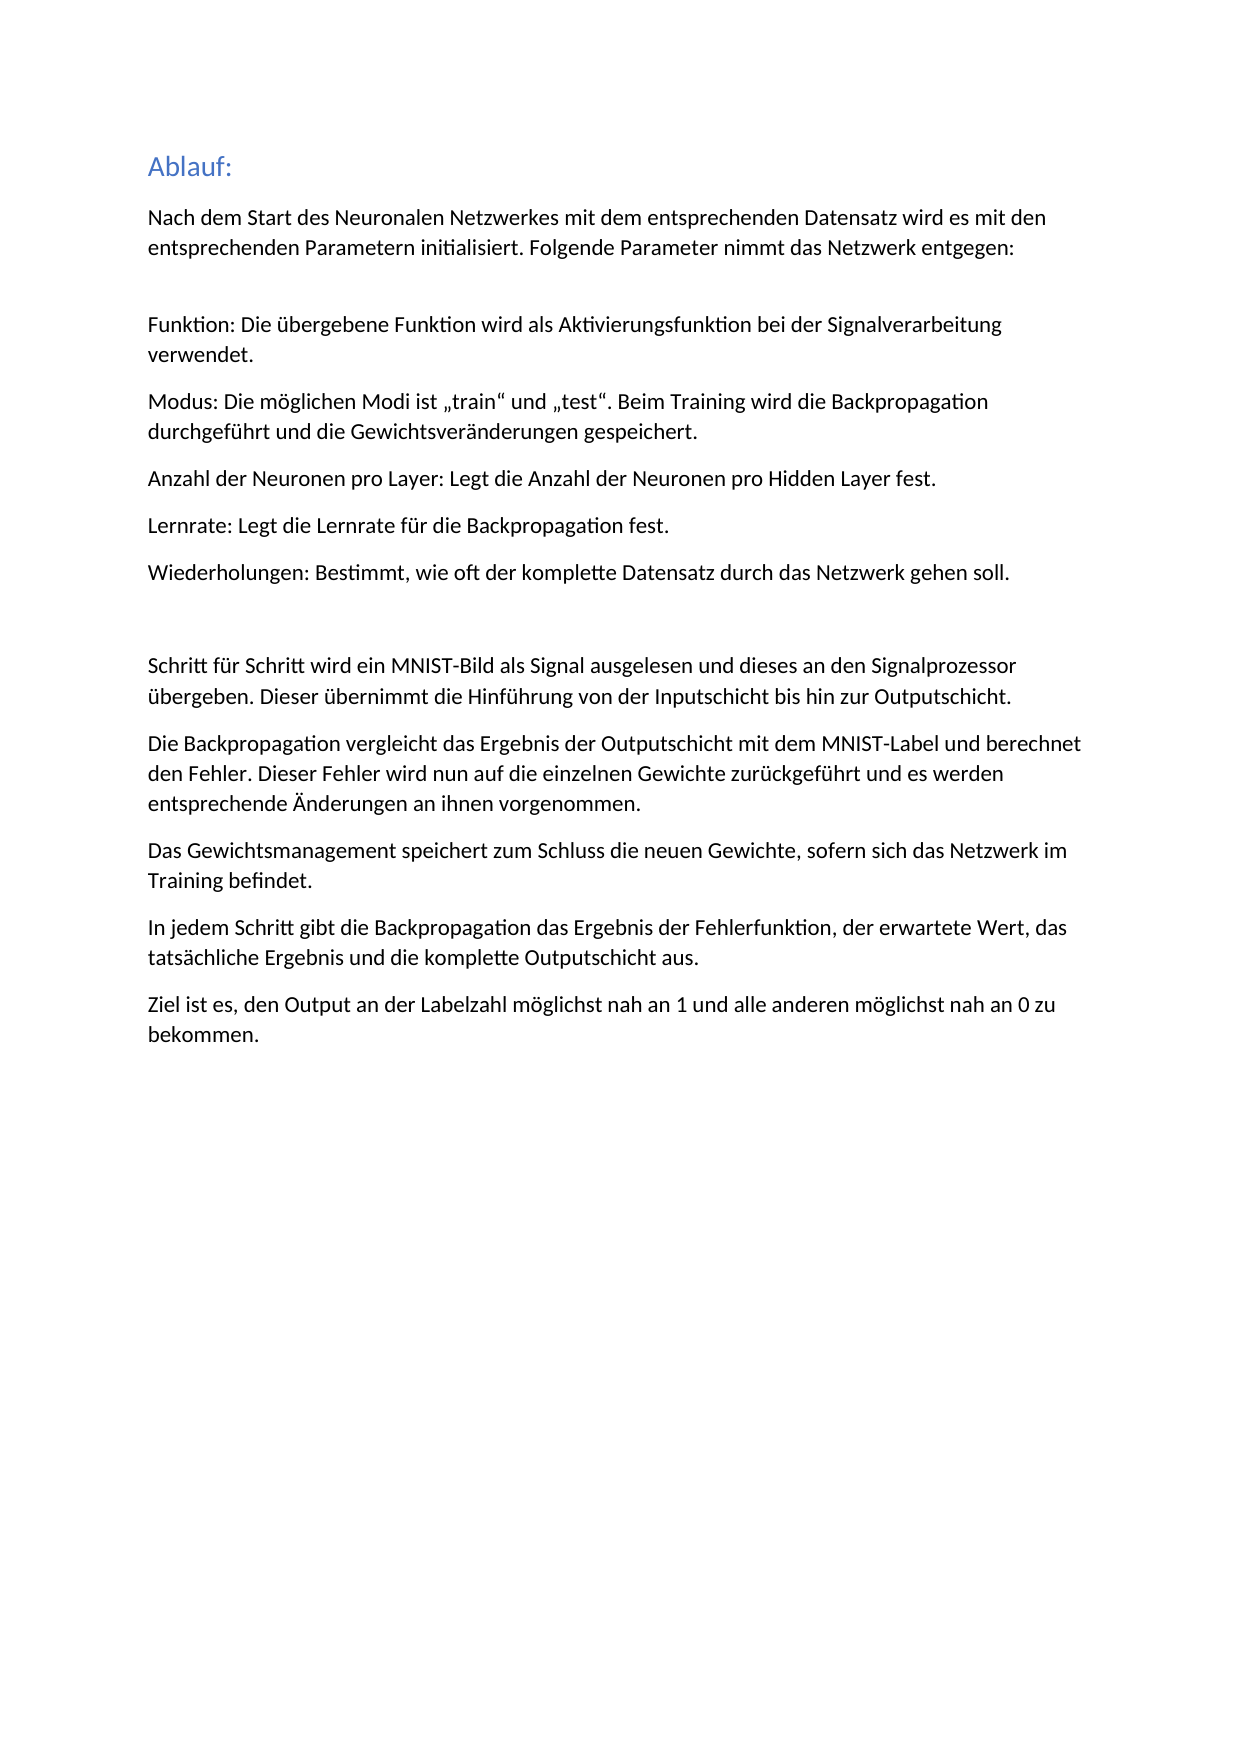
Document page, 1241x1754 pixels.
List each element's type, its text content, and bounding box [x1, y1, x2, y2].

text In jedem Schritt gibt die Backpropagation das Ergebnis der Fehlerfunktion, der erwartete Wert, das tatsächliche Ergebnis und die komplette Outputschicht aus. [148, 913, 1093, 971]
text Schritt für Schritt wird ein MNIST-Bild als Signal ausgelesen und dieses an den Signalprozessor übergeben. Dieser übernimmt die Hinführung von der Inputschicht bis hin zur Outputschicht. [148, 652, 1093, 710]
text Die Backpropagation vergleicht das Ergebnis der Outputschicht mit dem MNIST-Label und berechnet den Fehler. Dieser Fehler wird nun auf die einzelnen Gewichte zurückgeführt und es werden entsprechende Änderungen an ihnen vorgenommen. [148, 729, 1093, 817]
text Ablauf: [148, 148, 1093, 183]
text Wiederholungen: Bestimmt, wie oft der komplette Datensatz durch das Netzwerk gehen soll. [148, 558, 1093, 586]
text Modus: Die möglichen Modi ist „train“ und „test“. Beim Training wird die Backpropagation durchgeführt und die Gewichtsveränderungen gespeichert. [148, 387, 1093, 445]
text Ziel ist es, den Output an der Labelzahl möglichst nah an 1 und alle anderen möglichst nah an 0 zu bekommen. [148, 990, 1093, 1048]
text Anzahl der Neuronen pro Layer: Legt die Anzahl der Neuronen pro Hidden Layer fest. [148, 464, 1093, 492]
text Das Gewichtsmanagement speichert zum Schluss die neuen Gewichte, sofern sich das Netzwerk im Training befindet. [148, 836, 1093, 894]
text Nach dem Start des Neuronalen Netzwerkes mit dem entsprechenden Datensatz wird es mit den entsprechenden Parametern initialisiert. Folgende Parameter nimmt das Netzwerk entgegen: [148, 203, 1093, 291]
text Funktion: Die übergebene Funktion wird als Aktivierungsfunktion bei der Signalverarbeitung verwendet. [148, 310, 1093, 368]
text Lernrate: Legt die Lernrate für die Backpropagation fest. [148, 511, 1093, 539]
